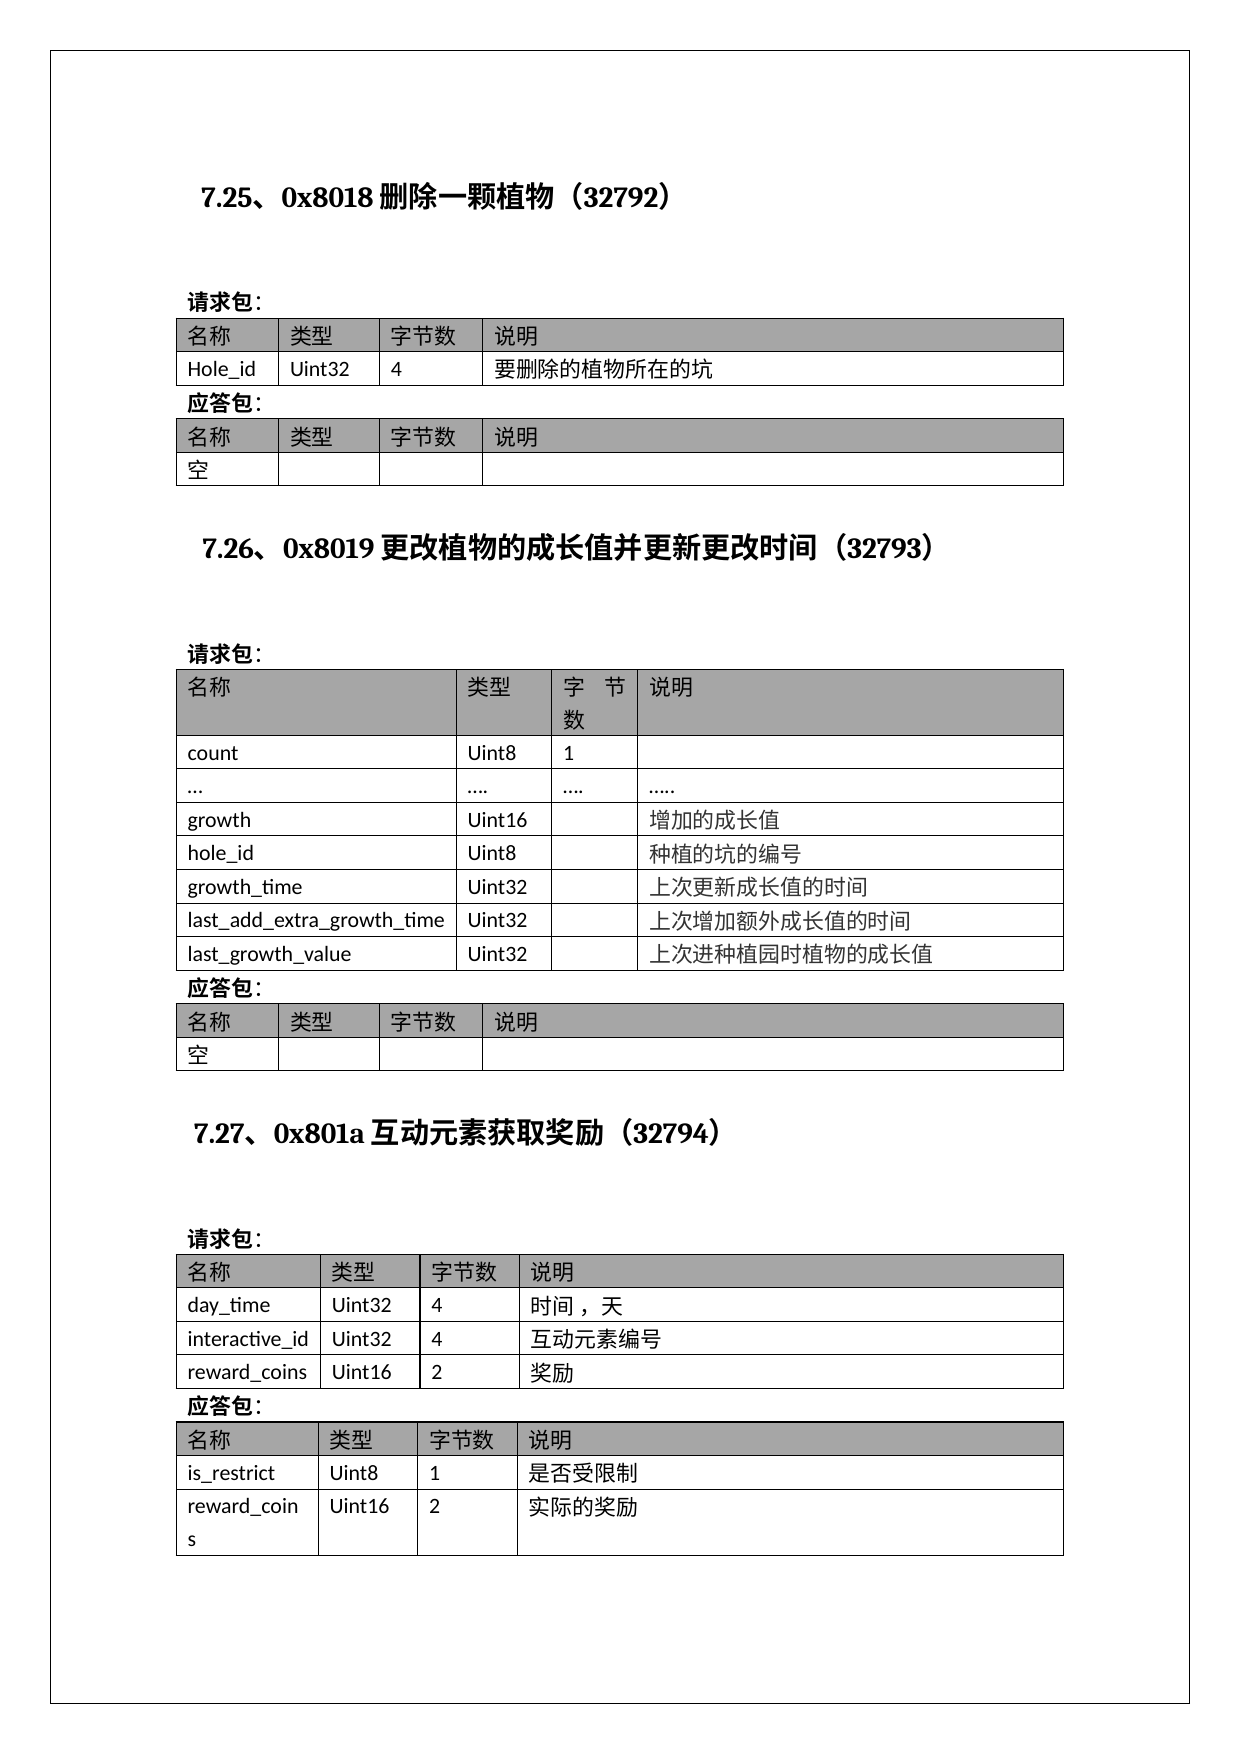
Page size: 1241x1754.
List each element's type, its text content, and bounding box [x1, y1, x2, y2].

table_header 字节数 [380, 419, 482, 452]
table_header 说明 [483, 1004, 1063, 1037]
table_header 名称 [177, 670, 456, 735]
table_cell Hole_id [177, 352, 278, 384]
table_cell Uint32 [457, 904, 551, 936]
table_cell 4 [421, 1288, 519, 1321]
table_cell reward_coins [177, 1355, 320, 1388]
table_cell Uint16 [321, 1355, 419, 1388]
table_cell 奖励 [520, 1355, 1063, 1388]
table_cell 互动元素编号 [520, 1322, 1063, 1354]
text 请求包： [187, 636, 1053, 669]
table_cell …. [552, 769, 637, 802]
text 请求包： [187, 1221, 1053, 1254]
table_cell [380, 1038, 482, 1070]
table_cell 增加的成长值 [638, 803, 1063, 835]
table_cell [552, 937, 637, 969]
table_cell 时间 ，天 [520, 1288, 1063, 1321]
table_cell interactive_id [177, 1322, 320, 1354]
table_cell Uint8 [319, 1456, 417, 1488]
table_header 字节数 [418, 1423, 517, 1455]
table_cell [552, 870, 637, 902]
table_header 说明 [520, 1255, 1063, 1287]
table_header 类型 [319, 1423, 417, 1455]
table_header 名称 [177, 1004, 278, 1037]
table_cell Uint8 [457, 736, 551, 768]
table_header 类型 [321, 1255, 419, 1287]
table_cell [380, 453, 482, 485]
table_cell Uint8 [457, 836, 551, 869]
table_cell …. [457, 769, 551, 802]
table_cell ….. [638, 769, 1063, 802]
table_cell count [177, 736, 456, 768]
table_cell … [177, 769, 456, 802]
table_cell [552, 904, 637, 936]
table_cell 上次进种植园时植物的成长值 [638, 937, 1063, 969]
text 应答包： [187, 386, 1053, 418]
table_header 字节数 [552, 670, 637, 735]
table_cell [552, 836, 637, 869]
text 请求包： [187, 285, 1053, 317]
text 应答包： [187, 971, 1053, 1003]
table_cell [483, 453, 1063, 485]
table_cell 上次增加额外成长值的时间 [638, 904, 1063, 936]
table_header 名称 [177, 1423, 318, 1455]
table_cell 4 [380, 352, 482, 384]
table_header 字节数 [421, 1255, 519, 1287]
table_cell 4 [421, 1322, 519, 1354]
table_cell 要删除的植物所在的坑 [483, 352, 1063, 384]
table_cell growth [177, 803, 456, 835]
table_header 类型 [279, 319, 379, 351]
table_header 字节数 [380, 1004, 482, 1037]
table_cell [483, 1038, 1063, 1070]
table_cell [279, 1038, 379, 1070]
table_header 说明 [638, 670, 1063, 735]
table_cell [552, 803, 637, 835]
table_cell 空 [177, 453, 278, 485]
table_cell Uint32 [457, 937, 551, 969]
table_header 名称 [177, 419, 278, 452]
table_header 说明 [518, 1423, 1063, 1455]
table_cell hole_id [177, 836, 456, 869]
table_header 名称 [177, 1255, 320, 1287]
table_cell day_time [177, 1288, 320, 1321]
table_header 类型 [279, 419, 379, 452]
table_cell growth_time [177, 870, 456, 902]
table_cell reward_coins [177, 1490, 318, 1554]
table_cell last_add_extra_growth_time [177, 904, 456, 936]
table_cell 1 [418, 1456, 517, 1488]
table_header 类型 [279, 1004, 379, 1037]
table_cell 1 [552, 736, 637, 768]
table_cell 2 [418, 1490, 517, 1554]
table_header 名称 [177, 319, 278, 351]
table_cell 种植的坑的编号 [638, 836, 1063, 869]
table_cell Uint32 [321, 1288, 419, 1321]
table_cell is_restrict [177, 1456, 318, 1488]
table_header 类型 [457, 670, 551, 735]
text 应答包： [187, 1389, 1053, 1421]
table_cell 实际的奖励 [518, 1490, 1063, 1554]
subtitle 7.25、0x8018删除一颗植物（32792） [187, 162, 1053, 227]
table_cell 空 [177, 1038, 278, 1070]
table_cell 2 [421, 1355, 519, 1388]
table_cell Uint32 [457, 870, 551, 902]
subtitle 7.27、0x801a互动元素获取奖励（32794） [187, 1098, 1053, 1163]
table_header 说明 [483, 419, 1063, 452]
table_cell Uint32 [321, 1322, 419, 1354]
table_header 字节数 [380, 319, 482, 351]
table_cell Uint16 [319, 1490, 417, 1554]
table_cell last_growth_value [177, 937, 456, 969]
table_cell [279, 453, 379, 485]
table_cell 是否受限制 [518, 1456, 1063, 1488]
table_cell Uint16 [457, 803, 551, 835]
subtitle 7.26、0x8019更改植物的成长值并更新更改时间（32793） [187, 513, 1053, 578]
table_cell [638, 736, 1063, 768]
table_cell 上次更新成长值的时间 [638, 870, 1063, 902]
table_header 说明 [483, 319, 1063, 351]
table_cell Uint32 [279, 352, 379, 384]
